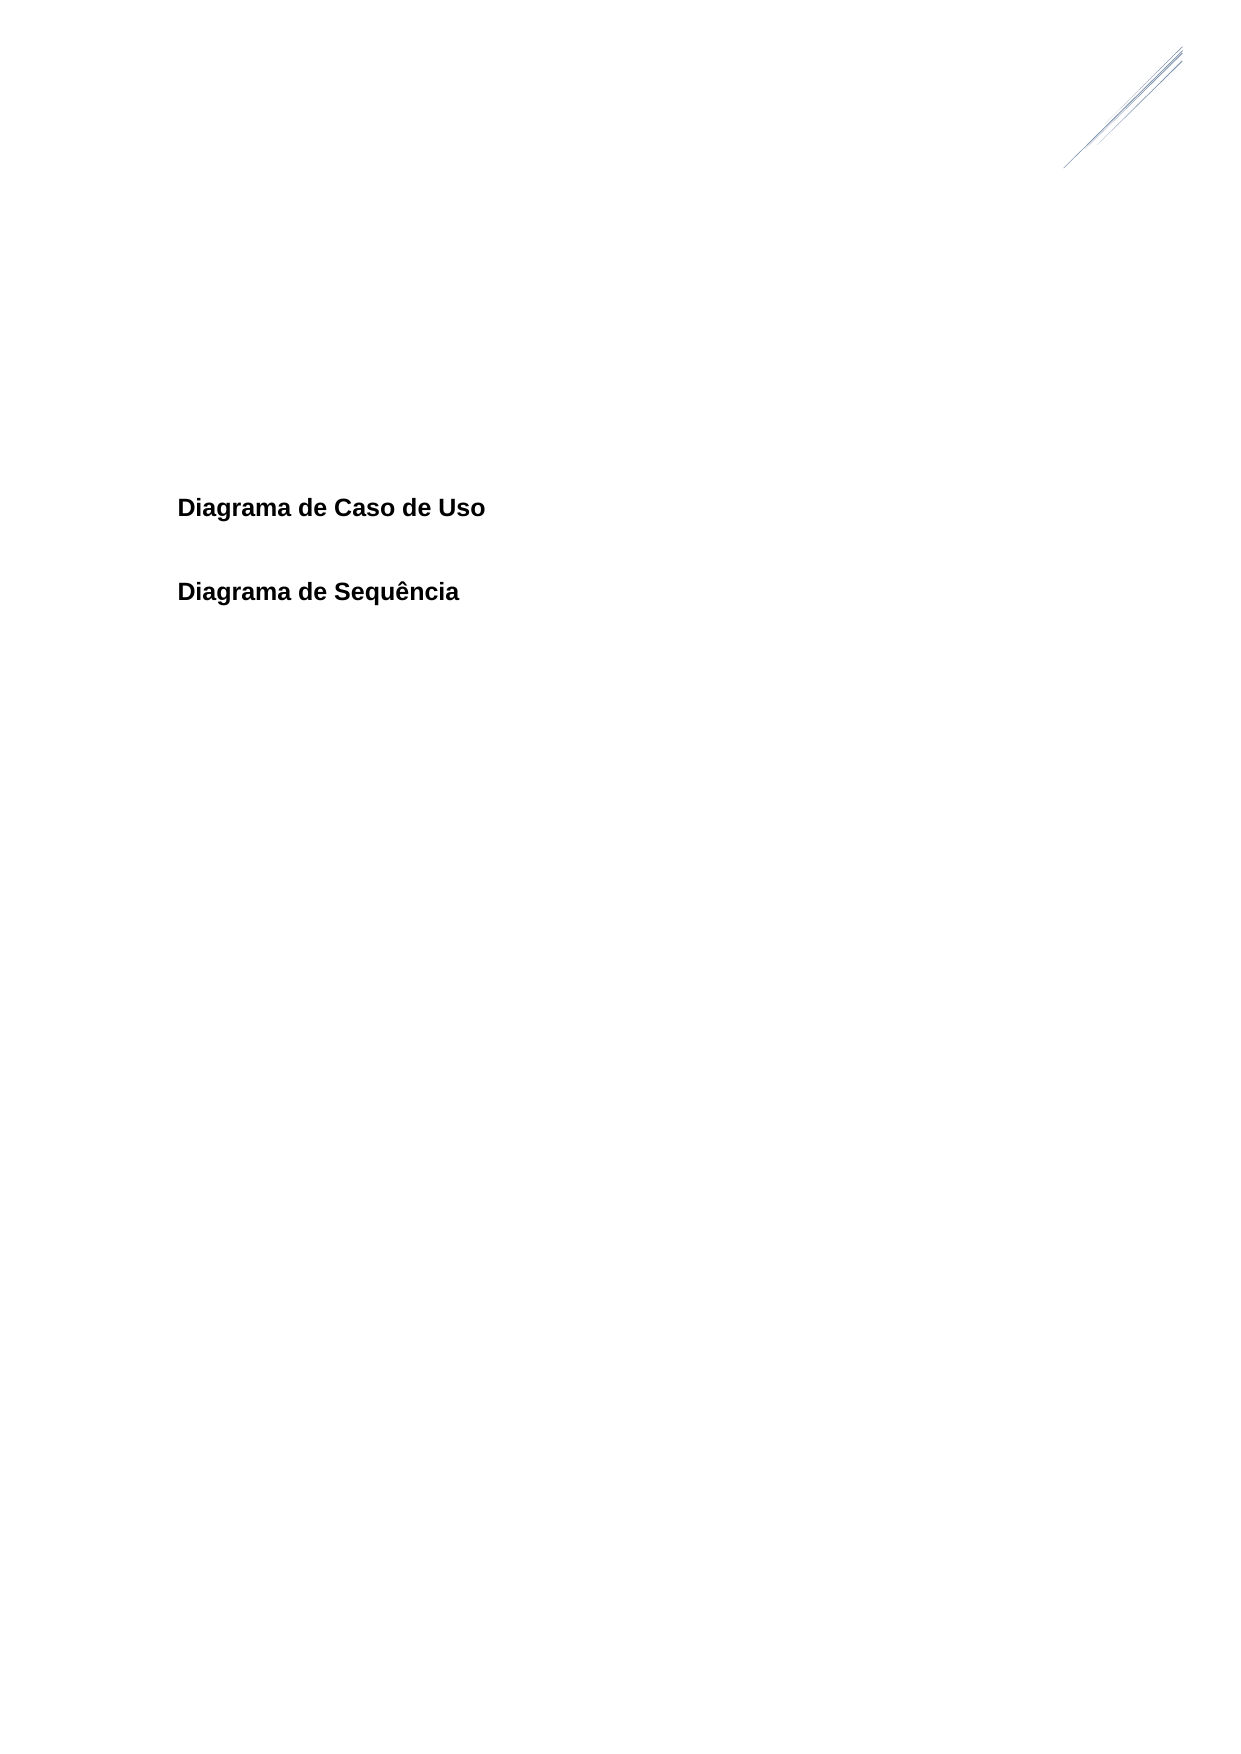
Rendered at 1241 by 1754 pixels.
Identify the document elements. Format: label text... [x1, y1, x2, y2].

text Diagrama de Caso de Uso [177, 493, 1063, 521]
text Diagrama de Sequência [177, 577, 1063, 606]
